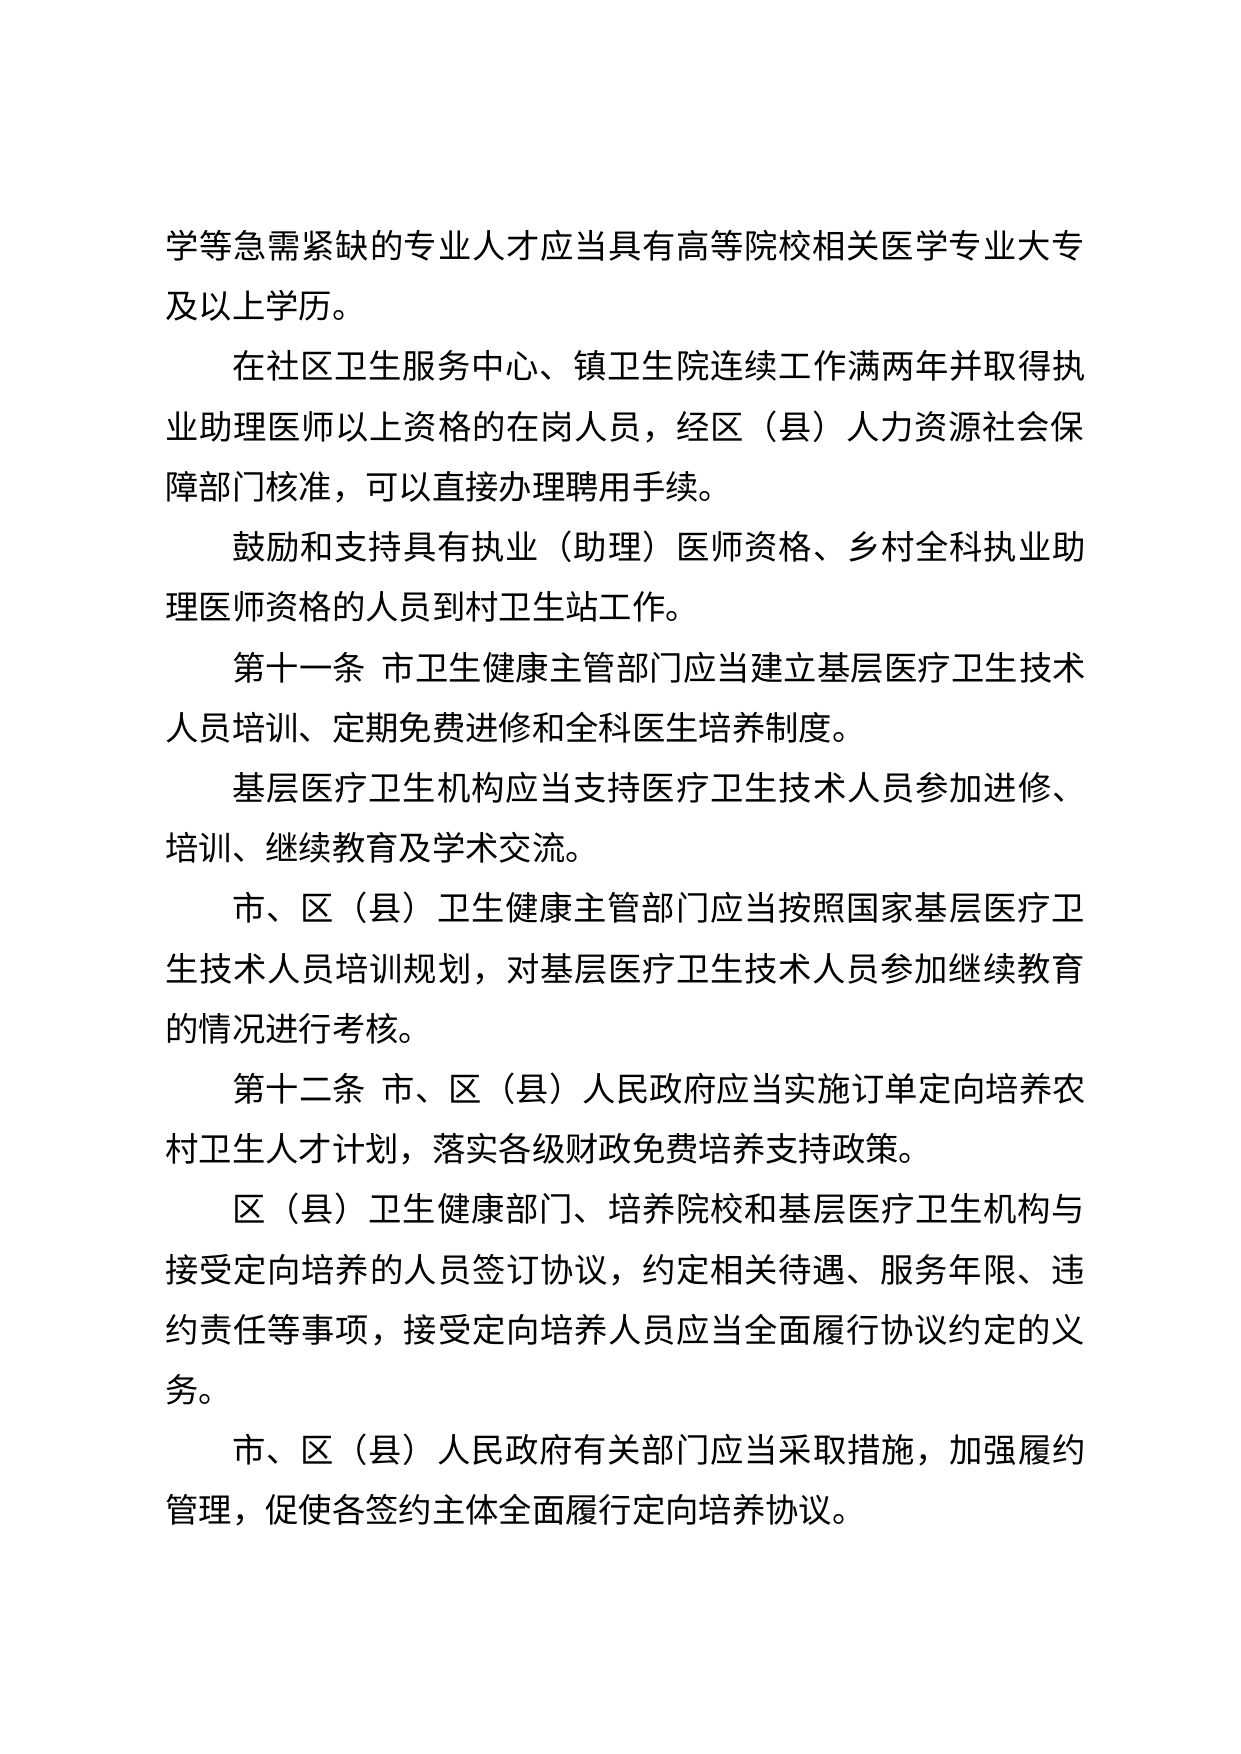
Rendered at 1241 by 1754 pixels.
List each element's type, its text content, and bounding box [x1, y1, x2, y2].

text 市、区（县）人民政府有关部门应当采取措施，加强履约管理，促使各签约主体全面履行定向培养协议。 [165, 1424, 1087, 1532]
text 鼓励和支持具有执业（助理）医师资格、乡村全科执业助理医师资格的人员到村卫生站工作。 [165, 521, 1087, 629]
text 市、区（县）卫生健康主管部门应当按照国家基层医疗卫生技术人员培训规划，对基层医疗卫生技术人员参加继续教育的情况进行考核。 [165, 882, 1087, 1051]
text 区（县）卫生健康部门、培养院校和基层医疗卫生机构与接受定向培养的人员签订协议，约定相关待遇、服务年限、违约责任等事项，接受定向培养人员应当全面履行协议约定的义务。 [165, 1183, 1087, 1412]
text 在社区卫生服务中心、镇卫生院连续工作满两年并取得执业助理医师以上资格的在岗人员，经区（县）人力资源社会保障部门核准，可以直接办理聘用手续。 [165, 340, 1087, 509]
text 基层医疗卫生机构应当支持医疗卫生技术人员参加进修、培训、继续教育及学术交流。 [165, 762, 1087, 870]
text 第十一条 市卫生健康主管部门应当建立基层医疗卫生技术人员培训、定期免费进修和全科医生培养制度。 [165, 641, 1087, 750]
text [165, 220, 1087, 328]
text 第十二条 市、区（县）人民政府应当实施订单定向培养农村卫生人才计划，落实各级财政免费培养支持政策。 [165, 1063, 1087, 1171]
